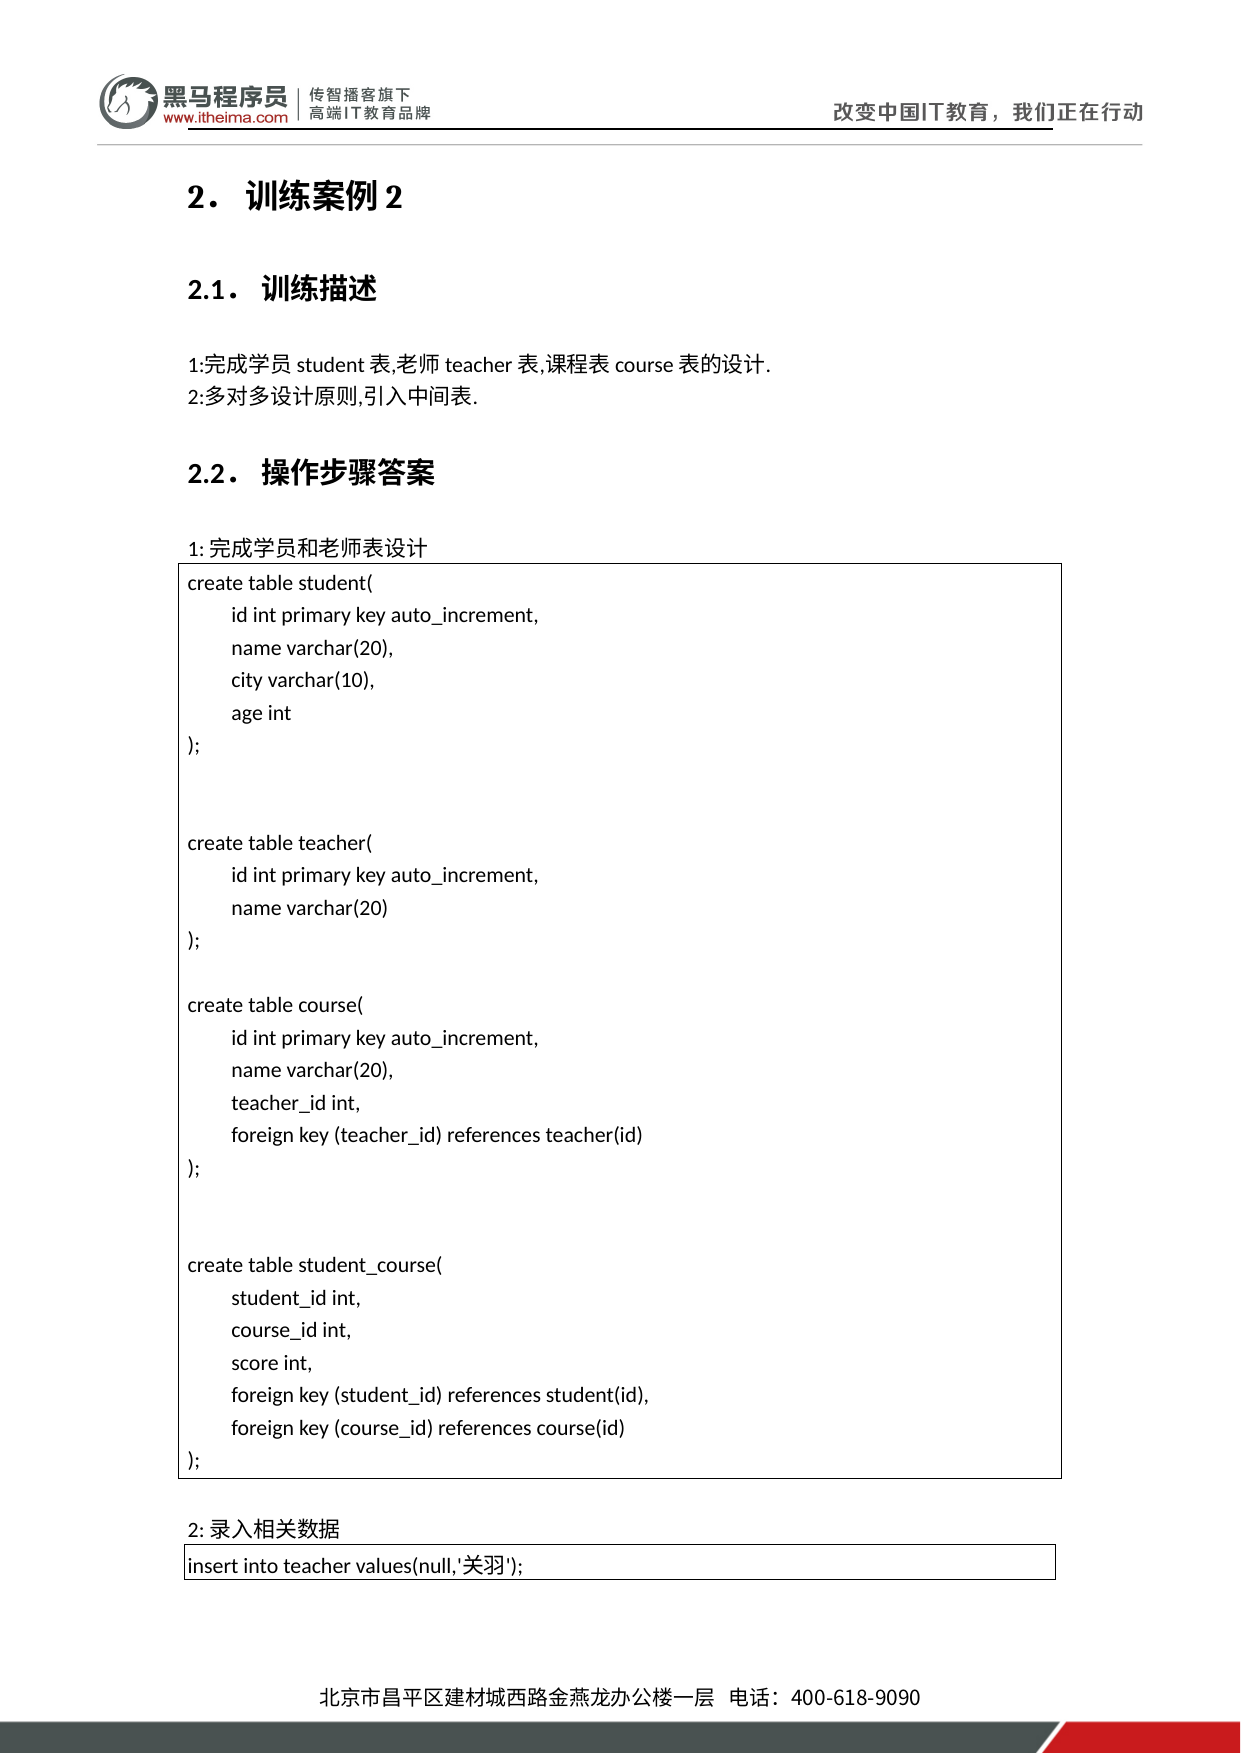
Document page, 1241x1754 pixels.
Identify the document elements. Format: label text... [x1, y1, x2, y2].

text create table teacher( [187, 826, 1053, 858]
text 2:多对多设计原则,引入中间表. [187, 379, 1053, 411]
picture [0, 3, 1241, 153]
text foreign key (teacher_id) references teacher(id) [187, 1118, 1053, 1151]
subtitle 训练案例2 [187, 162, 1053, 227]
text teacher_id int, [187, 1086, 1053, 1118]
text city varchar(10), [187, 663, 1053, 696]
text foreign key (course_id) references course(id) [187, 1411, 1053, 1440]
text id int primary key auto_increment, [187, 598, 1053, 631]
subtitle 训练描述 [187, 254, 1053, 319]
text 2: 录入相关数据 [187, 1512, 1053, 1544]
text ); [187, 728, 1053, 761]
text name varchar(20), [187, 631, 1053, 663]
text id int primary key auto_increment, [187, 1021, 1053, 1053]
text ); [179, 1440, 1061, 1478]
text score int, [187, 1346, 1053, 1378]
text create table student_course( [187, 1248, 1053, 1281]
picture [0, 1662, 1241, 1753]
text student_id int, [187, 1281, 1053, 1313]
text 1: 完成学员和老师表设计 [187, 530, 1053, 563]
text name varchar(20) [187, 891, 1053, 923]
text course_id int, [187, 1313, 1053, 1346]
text ); [187, 1151, 1053, 1183]
text create table course( [187, 988, 1053, 1021]
text insert into teacher values(null,'关羽'); [185, 1545, 1055, 1579]
text create table student( [179, 564, 1061, 598]
text id int primary key auto_increment, [187, 858, 1053, 891]
text 1:完成学员student表,老师 teacher 表,课程表course表的设计. [187, 346, 1053, 379]
text name varchar(20), [187, 1053, 1053, 1086]
text ); [187, 923, 1053, 956]
subtitle 操作步骤答案 [187, 438, 1053, 503]
text foreign key (student_id) references student(id), [187, 1378, 1053, 1411]
text age int [187, 696, 1053, 728]
